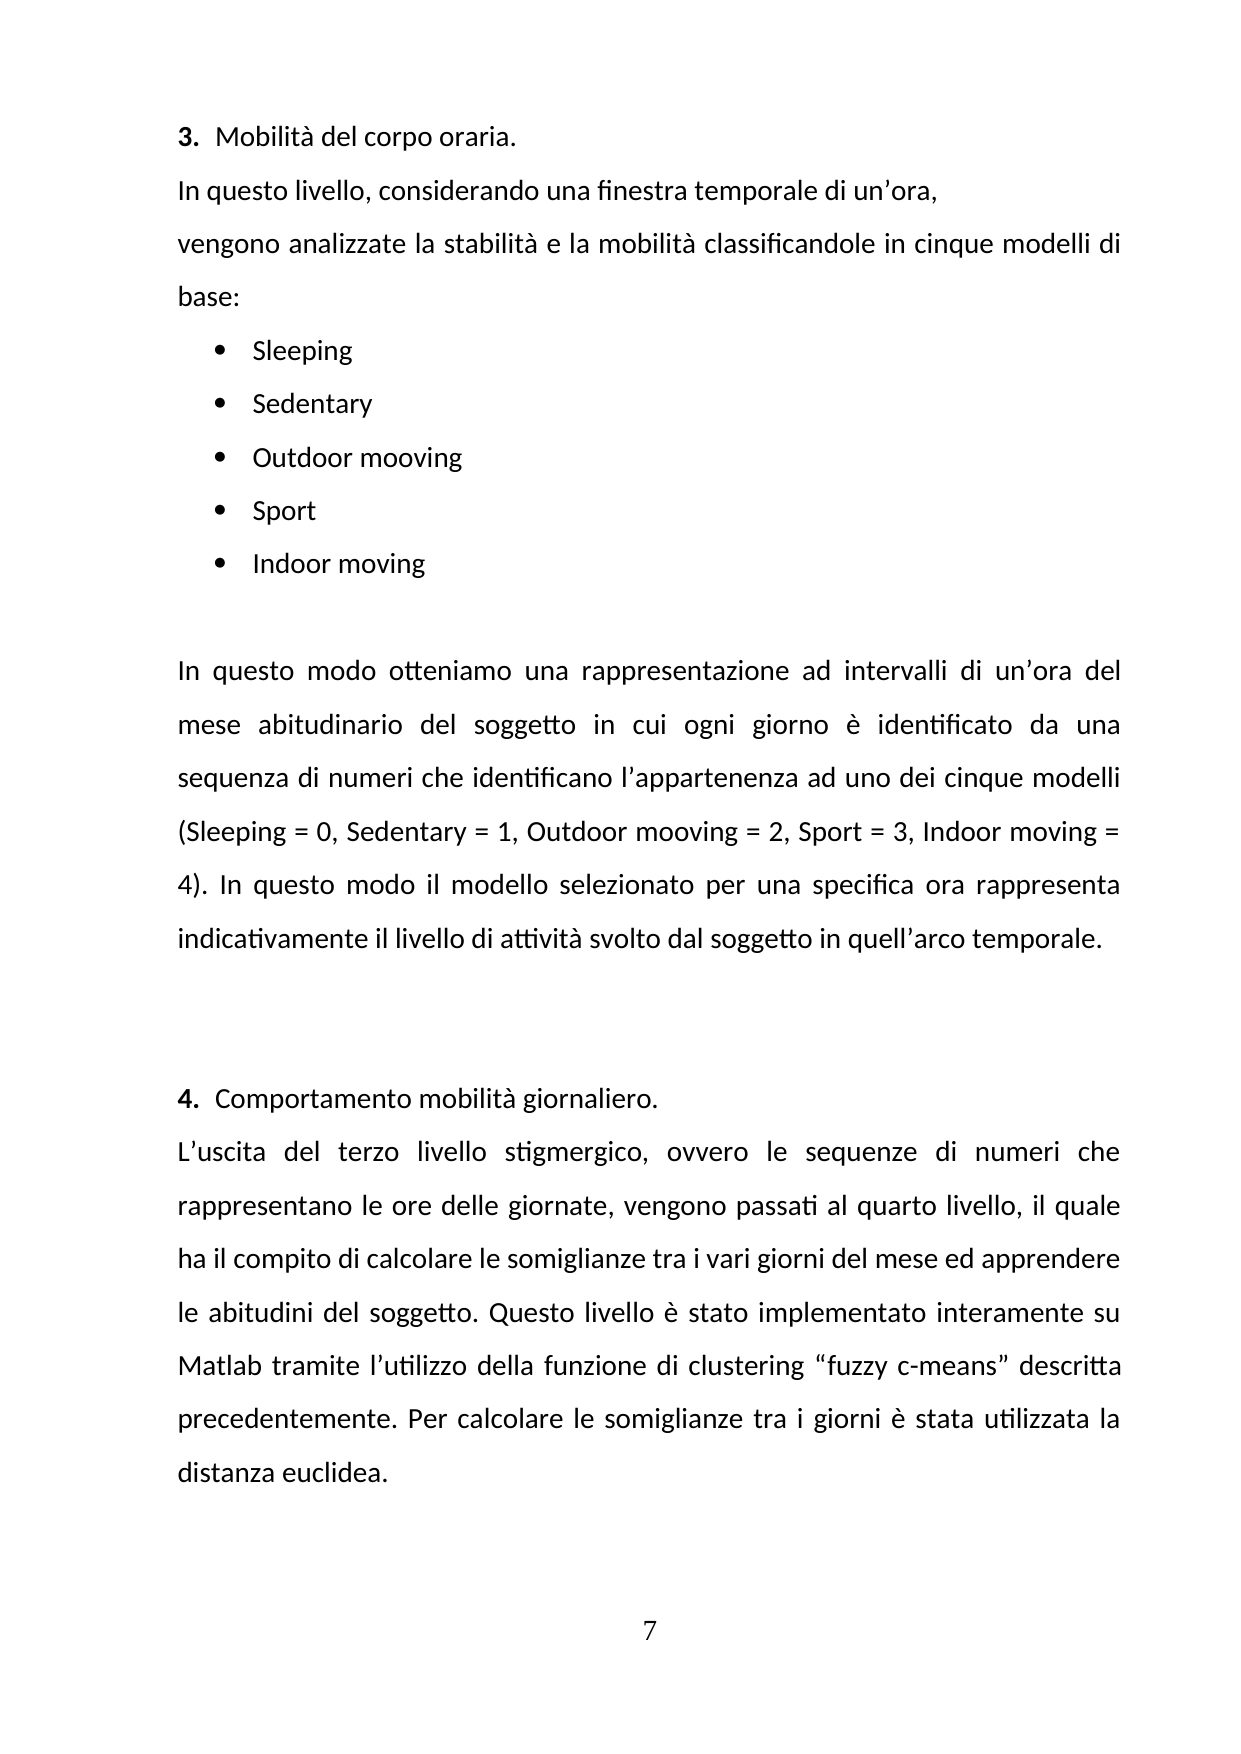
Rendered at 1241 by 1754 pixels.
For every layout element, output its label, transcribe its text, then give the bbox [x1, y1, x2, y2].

text L’uscita del terzo livello stigmergico, ovvero le sequenze di numeri che rappresentano le ore delle giornate, vengono passati al quarto livello, il quale ha il compito di calcolare le somiglianze tra i vari giorni del mese ed apprendere le abitudini del soggetto. Questo livello è stato implementato interamente su Matlab tramite l’utilizzo della funzione di clustering “fuzzy c-means” descritta precedentemente. Per calcolare le somiglianze tra i giorni è stata utilizzata la distanza euclidea. [177, 1133, 1122, 1490]
list Indoor moving [215, 546, 1122, 581]
list Outdoor mooving [215, 439, 1122, 474]
list Sleeping [215, 332, 1122, 367]
text In questo modo otteniamo una rappresentazione ad intervalli di un’ora del mese abitudinario del soggetto in cui ogni giorno è identificato da una sequenza di numeri che identificano l’appartenenza ad uno dei cinque modelli (Sleeping = 0, Sedentary = 1, Outdoor mooving = 2, Sport = 3, Indoor moving = 4). In questo modo il modello selezionato per una specifica ora rappresenta indicativamente il livello di attività svolto dal soggetto in quell’arco temporale. [177, 652, 1122, 955]
list Mobilità del corpo oraria. [177, 118, 1122, 154]
list Sport [215, 492, 1122, 528]
list Sedentary [215, 385, 1122, 421]
text In questo livello, considerando una finestra temporale di un’ora, [177, 172, 1122, 207]
list Comportamento mobilità giornaliero. [177, 1080, 1122, 1116]
text vengono analizzate la stabilità e la mobilità classificandole in cinque modelli di base: [177, 225, 1122, 314]
